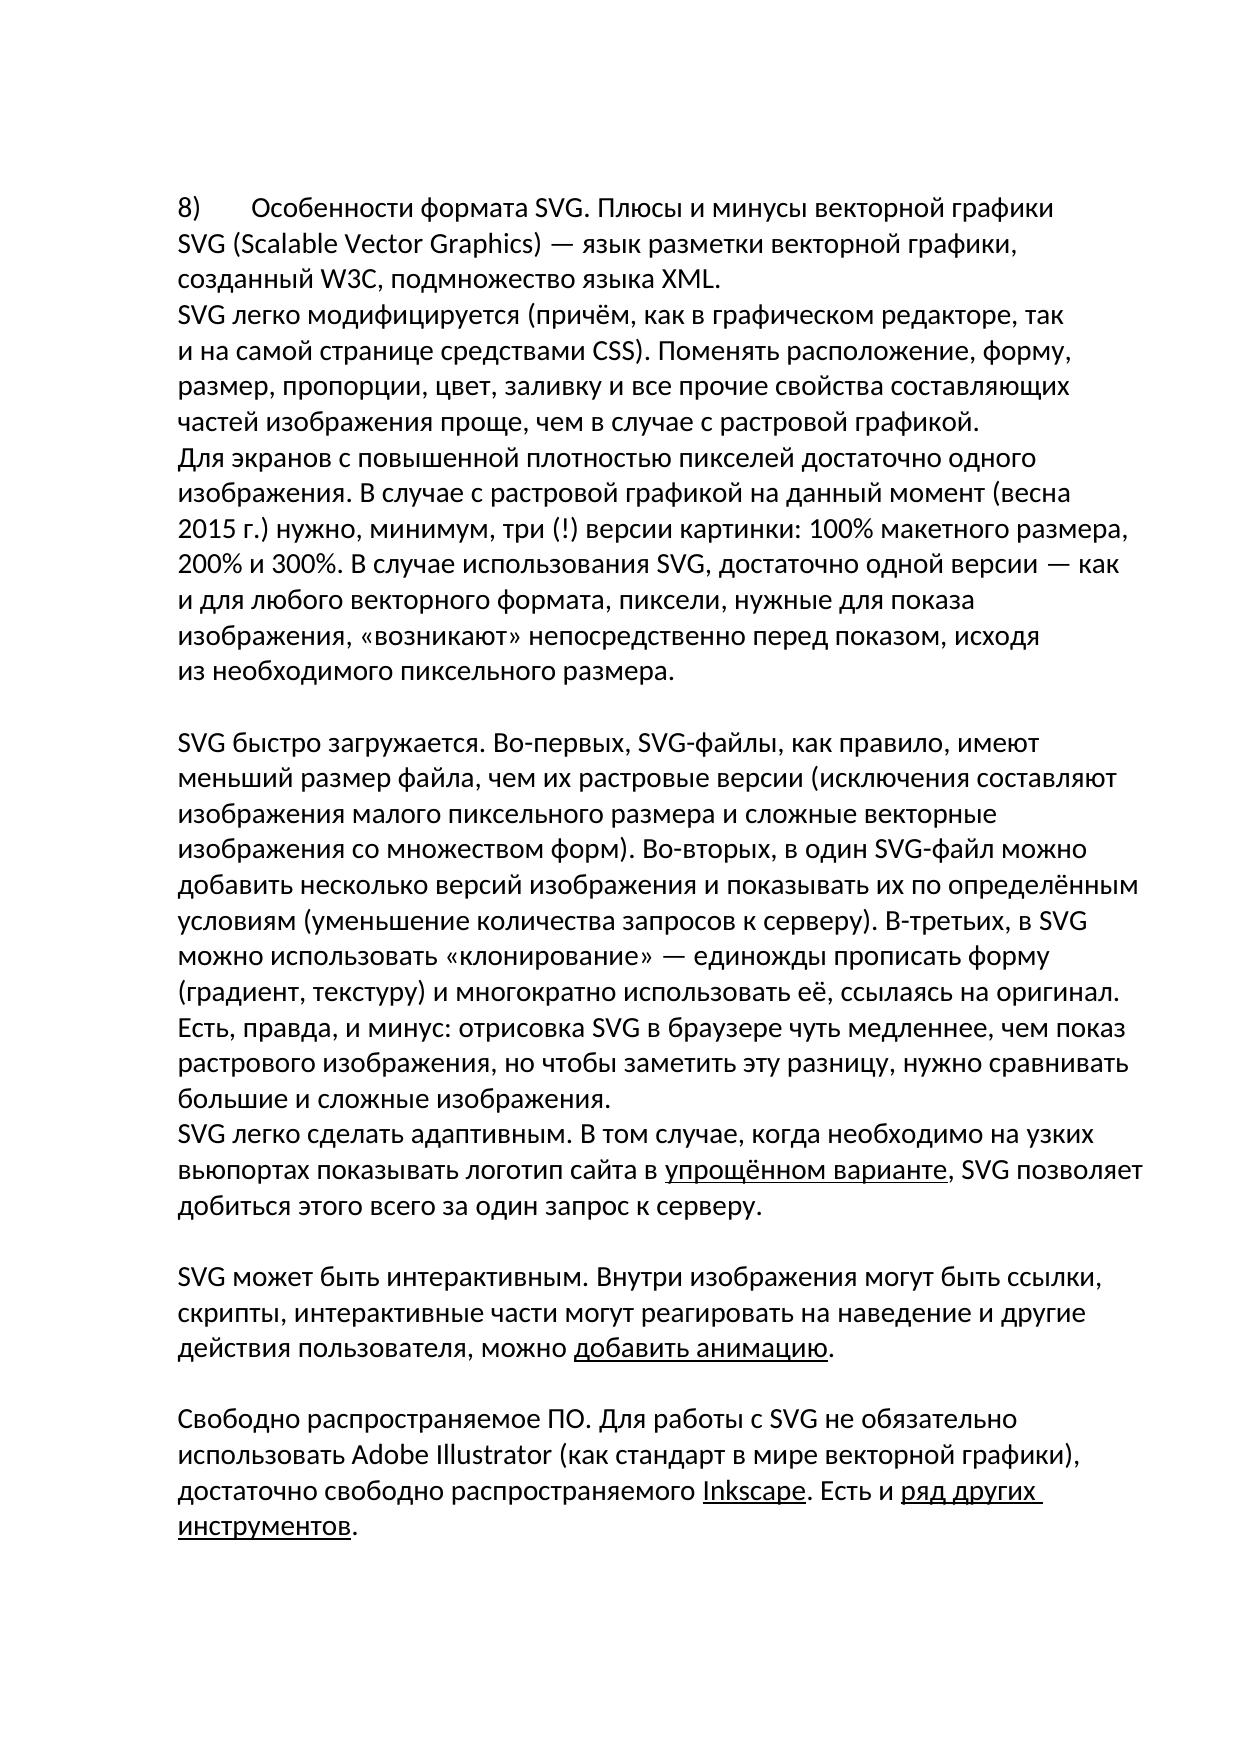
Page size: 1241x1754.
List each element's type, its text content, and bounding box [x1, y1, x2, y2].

list Особенности формата SVG. Плюсы и минусы векторной графики [177, 189, 1152, 225]
text Для экранов с повышенной плотностью пикселей достаточно одного изображения. В случае с растровой графикой на данный момент (весна 2015 г.) нужно, минимум, три (!) версии картинки: 100% макетного размера, 200% и 300%. В случае использования SVG, достаточно одной версии — как и для любого векторного формата, пиксели, нужные для показа изображения, «возникают» непосредственно перед показом, исходя из необходимого пиксельного размера. SVG быстро загружается. Во-первых, SVG-файлы, как правило, имеют меньший размер файла, чем их растровые версии (исключения составляют изображения малого пиксельного размера и сложные векторные изображения со множеством форм). Во-вторых, в один SVG-файл можно добавить несколько версий изображения и показывать их по определённым условиям (уменьшение количества запросов к серверу). В-третьих, в SVG можно использовать «клонирование» — единожды прописать форму (градиент, текстуру) и многократно использовать её, ссылаясь на оригинал. Есть, правда, и минус: отрисовка SVG в браузере чуть медленнее, чем показ растрового изображения, но чтобы заметить эту разницу, нужно сравнивать большие и сложные изображения. [177, 439, 1152, 1116]
text SVG легко сделать адаптивным. В том случае, когда необходимо на узких вьюпортах показывать логотип сайта в упрощённом варианте, SVG позволяет добиться этого всего за один запрос к серверу. SVG может быть интерактивным. Внутри изображения могут быть ссылки, скрипты, интерактивные части могут реагировать на наведение и другие действия пользователя, можно добавить анимацию. Свободно распространяемое ПО. Для работы с SVG не обязательно использовать Adobe Illustrator (как стандарт в мире векторной графики), достаточно свободно распространяемого Inkscape. Есть и ряд других инструментов. [177, 1116, 1152, 1543]
text SVG легко модифицируется (причём, как в графическом редакторе, так и на самой странице средствами CSS). Поменять расположение, форму, размер, пропорции, цвет, заливку и все прочие свойства составляющих частей изображения проще, чем в случае с растровой графикой. [177, 296, 1152, 439]
text SVG (Scalable Vector Graphics) — язык разметки векторной графики, созданный W3C, подмножество языка XML. [722, 225, 1152, 296]
